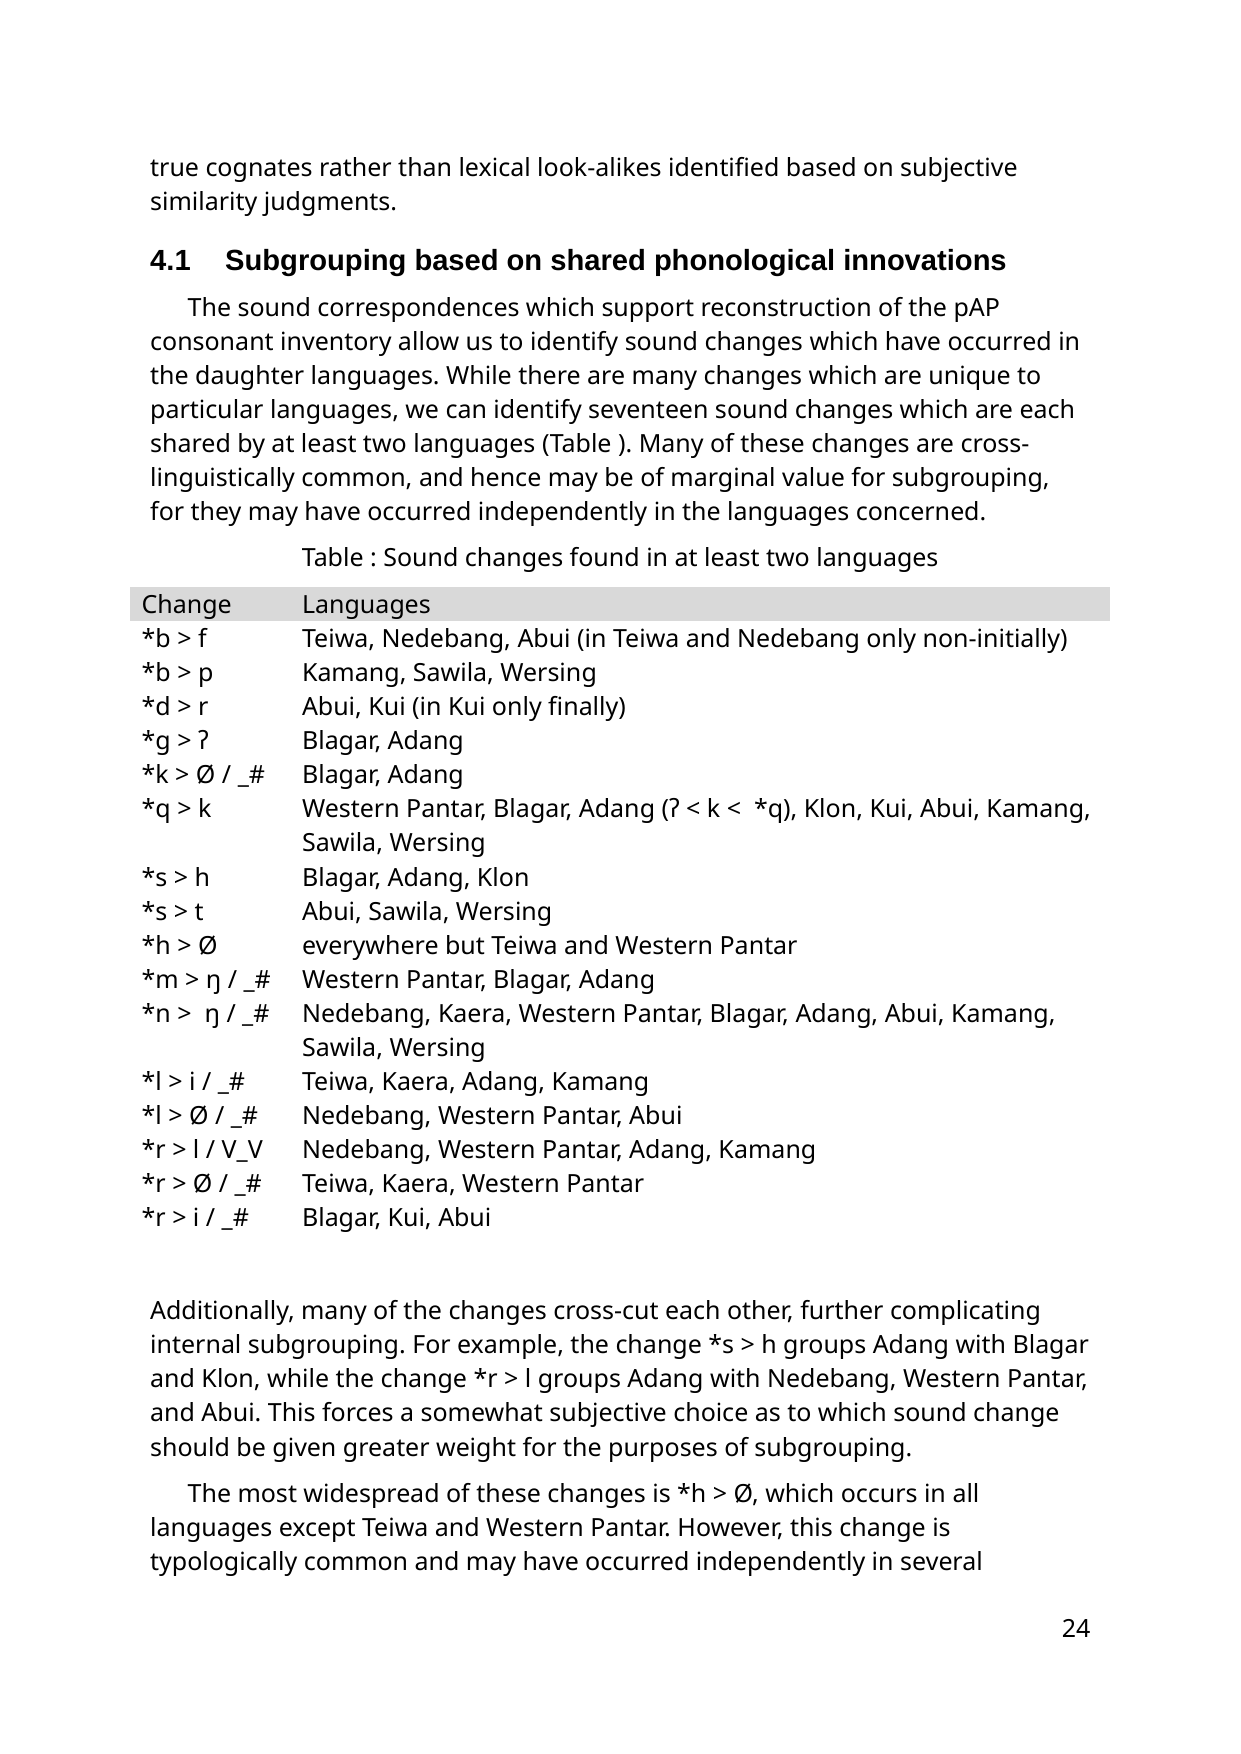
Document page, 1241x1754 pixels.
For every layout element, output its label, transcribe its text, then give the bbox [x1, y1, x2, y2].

table_header Change [130, 587, 291, 621]
table_cell Western Pantar, Blagar, Adang (ʔ < k < *q), Klon, Kui, Abui, Kamang, Sawila, Wersing [291, 791, 1110, 859]
table_cell *g > ʔ [130, 723, 291, 757]
table_cell everywhere but Teiwa and Western Pantar [291, 927, 1110, 961]
table_cell *l > Ø / _# [130, 1098, 291, 1132]
table_cell *h > Ø [130, 927, 291, 961]
table_cell *r > Ø / _# [130, 1166, 291, 1200]
text Table : Sound changes found in at least two languages [150, 540, 1090, 574]
text Additionally, many of the changes cross-cut each other, further complicating internal subgrouping. For example, the change *s > h groups Adang with Blagar and Klon, while the change *r > l groups Adang with Nedebang, Western Pantar, and Abui. This forces a somewhat subjective choice as to which sound change should be given greater weight for the purposes of subgrouping. [150, 1293, 1090, 1463]
table_cell Blagar, Adang [291, 757, 1110, 791]
table_cell Teiwa, Kaera, Adang, Kamang [291, 1064, 1110, 1098]
table_cell Nedebang, Kaera, Western Pantar, Blagar, Adang, Abui, Kamang, Sawila, Wersing [291, 995, 1110, 1063]
table_cell *d > r [130, 689, 291, 723]
subtitle Subgrouping based on shared phonological innovations [150, 243, 1090, 277]
table_cell Western Pantar, Blagar, Adang [291, 961, 1110, 995]
table_cell Blagar, Adang, Klon [291, 859, 1110, 893]
table_cell *s > h [130, 859, 291, 893]
table_cell *n > ŋ / _# [130, 995, 291, 1063]
table_cell Blagar, Adang [291, 723, 1110, 757]
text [150, 150, 1090, 218]
table_cell Teiwa, Nedebang, Abui (in Teiwa and Nedebang only non-initially) [291, 621, 1110, 655]
table_cell Abui, Sawila, Wersing [291, 893, 1110, 927]
text The sound correspondences which support reconstruction of the pAP consonant inventory allow us to identify sound changes which have occurred in the daughter languages. While there are many changes which are unique to particular languages, we can identify seventeen sound changes which are each shared by at least two languages (Table ). Many of these changes are cross-linguistically common, and hence may be of marginal value for subgrouping, for they may have occurred independently in the languages concerned. [150, 289, 1090, 528]
table_header Languages [291, 587, 1110, 621]
table_cell *l > i / _# [130, 1064, 291, 1098]
table_cell *r > l / V_V [130, 1132, 291, 1166]
table_cell *r > i / _# [130, 1200, 291, 1234]
table_cell *q > k [130, 791, 291, 859]
table_cell Blagar, Kui, Abui [291, 1200, 1110, 1234]
table_cell *s > t [130, 893, 291, 927]
table_cell Nedebang, Western Pantar, Abui [291, 1098, 1110, 1132]
table_cell *b > p [130, 655, 291, 689]
table_cell Abui, Kui (in Kui only finally) [291, 689, 1110, 723]
table_cell Nedebang, Western Pantar, Adang, Kamang [291, 1132, 1110, 1166]
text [150, 1476, 1090, 1578]
table_cell *k > Ø / _# [130, 757, 291, 791]
table_cell *b > f [130, 621, 291, 655]
table_cell *m > ŋ / _# [130, 961, 291, 995]
table_cell Kamang, Sawila, Wersing [291, 655, 1110, 689]
table_cell Teiwa, Kaera, Western Pantar [291, 1166, 1110, 1200]
